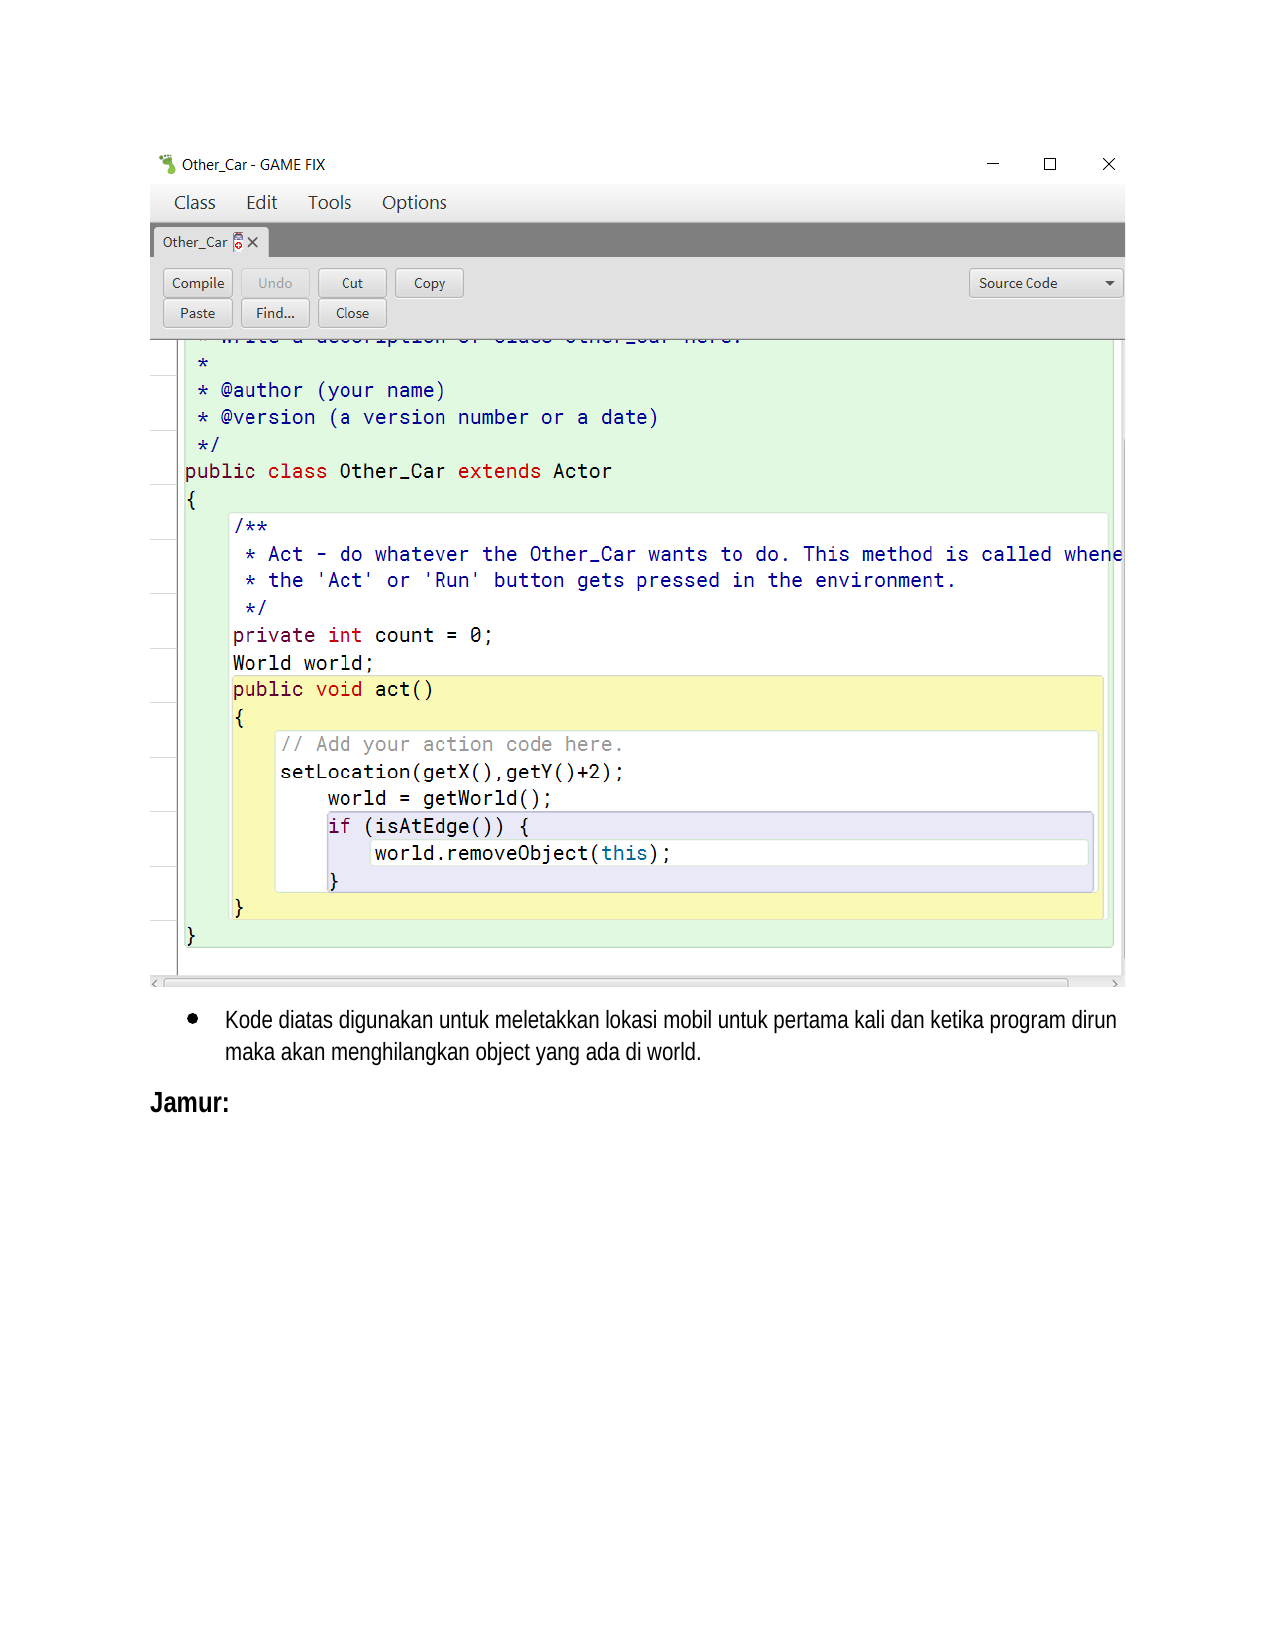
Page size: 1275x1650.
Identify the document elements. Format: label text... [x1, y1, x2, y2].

list Kode diatas digunakan untuk meletakkan lokasi mobil untuk pertama kali dan ketika program dirun maka akan menghilangkan object yang ada di world. [187, 1005, 1125, 1066]
picture [150, 150, 1125, 987]
text Jamur: [150, 1085, 1125, 1118]
